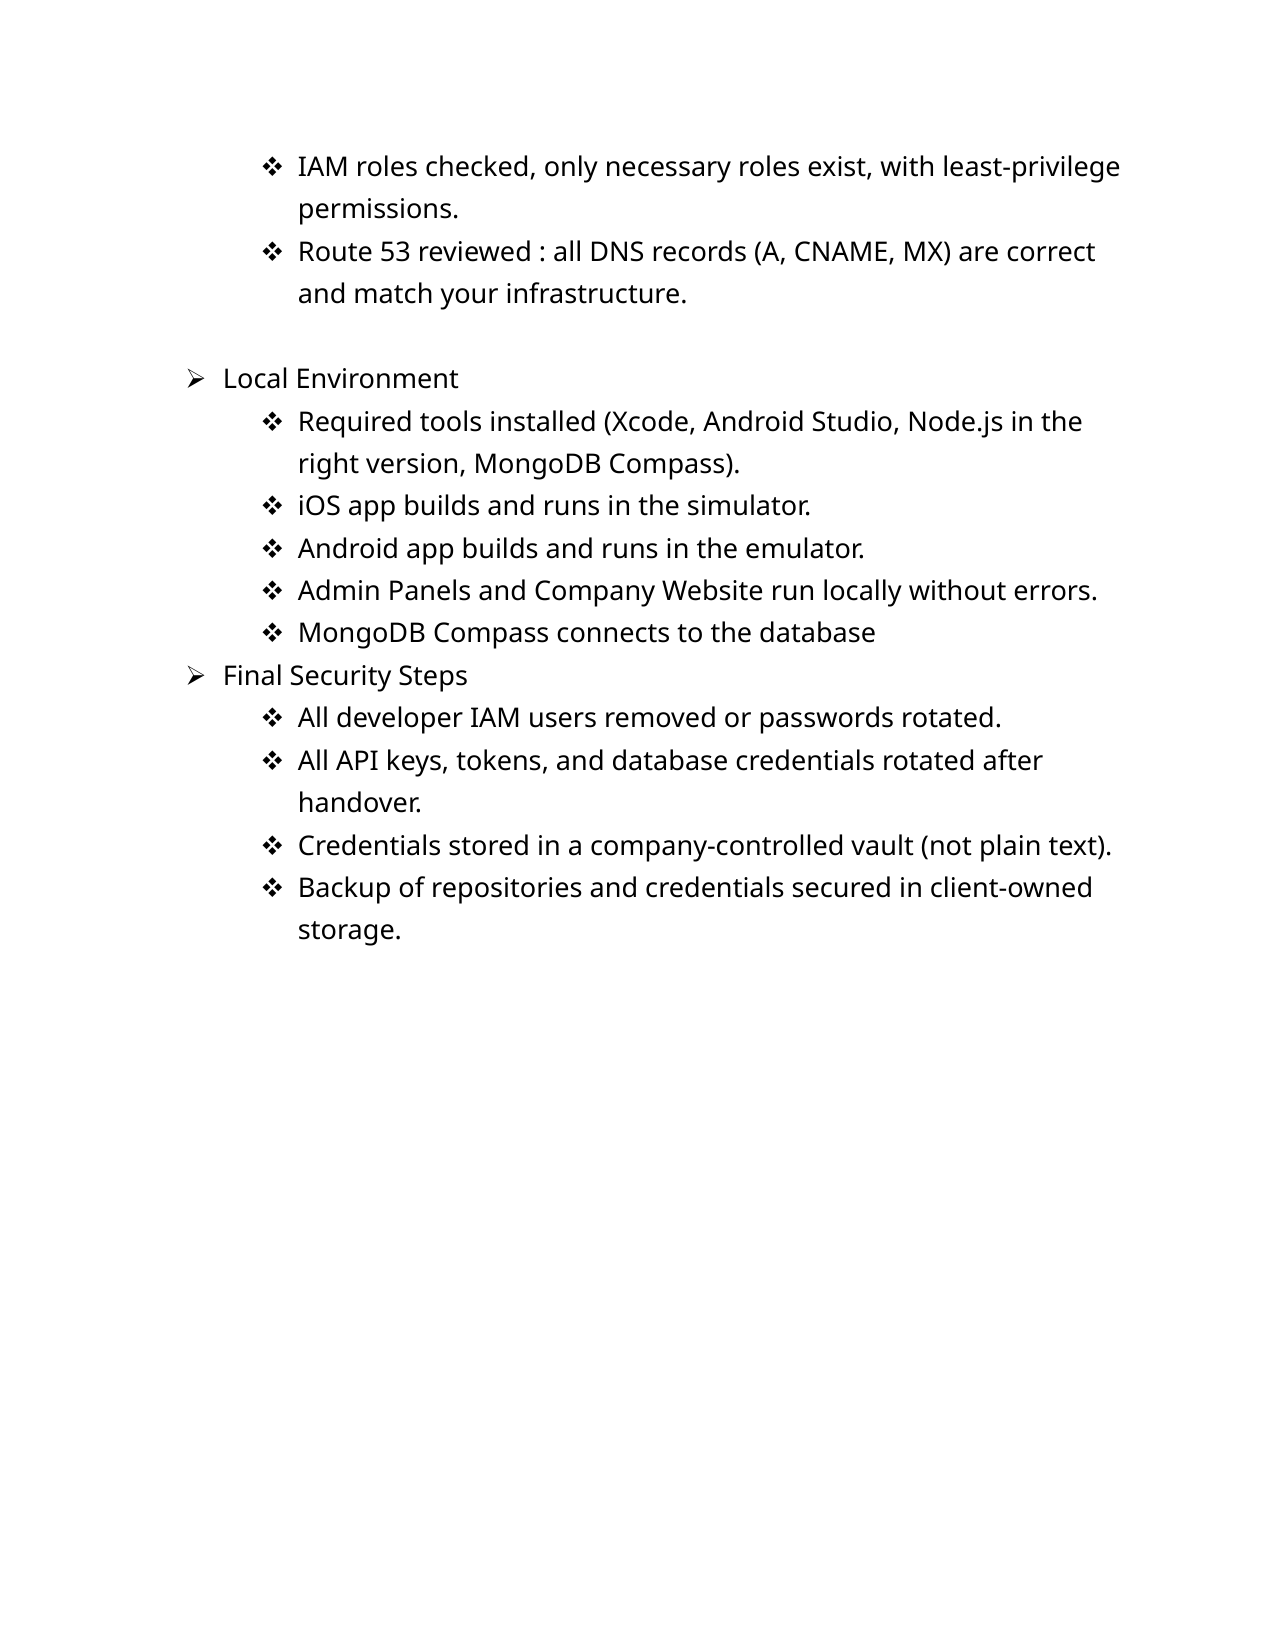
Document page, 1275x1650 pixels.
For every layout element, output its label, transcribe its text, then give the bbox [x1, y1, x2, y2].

list MongoDB Compass connects to the database [260, 614, 1127, 651]
list Local Environment [185, 359, 1127, 396]
list Admin Panels and Company Website run locally without errors. [260, 572, 1127, 608]
list iOS app builds and runs in the simulator. [260, 487, 1127, 524]
list All API keys, tokens, and database credentials rotated after handover. [260, 741, 1127, 820]
list Android app builds and runs in the emulator. [260, 529, 1127, 566]
list IAM roles checked, only necessary roles exist, with least-privilege permissions. [260, 148, 1127, 227]
list All developer IAM users removed or passwords rotated. [260, 699, 1127, 736]
list Route 53 reviewed : all DNS records (A, CNAME, MX) are correct and match your infrastructure. [260, 232, 1127, 312]
list Backup of repositories and credentials secured in client-owned storage. [260, 868, 1127, 948]
list Credentials stored in a company-controlled vault (not plain text). [260, 826, 1127, 863]
list Required tools installed (Xcode, Android Studio, Node.js in the right version, MongoDB Compass). [260, 402, 1127, 481]
list Final Security Steps [185, 656, 1127, 693]
